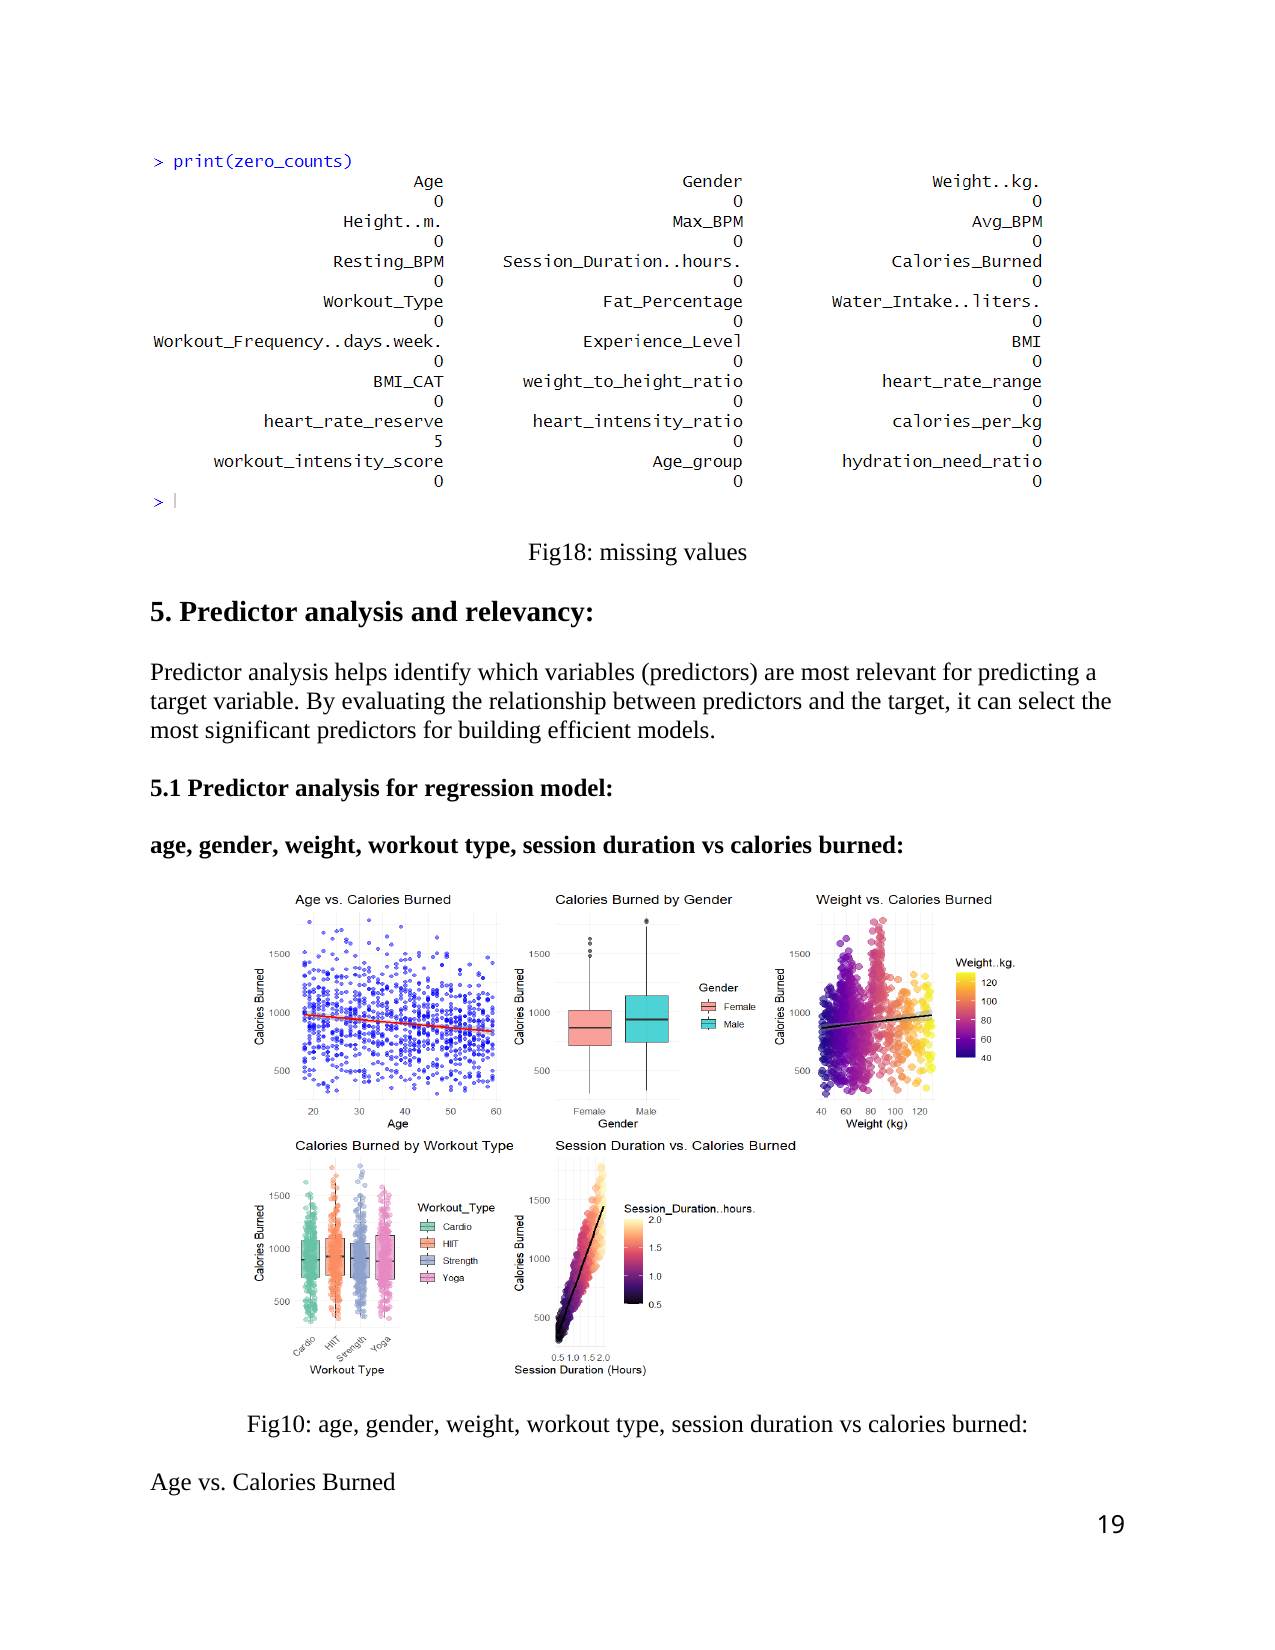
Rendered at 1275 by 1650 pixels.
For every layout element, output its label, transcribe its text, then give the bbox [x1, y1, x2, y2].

text age, gender, weight, workout type, session duration vs calories burned: [150, 831, 1125, 859]
picture [150, 150, 1125, 508]
text Fig18: missing values [150, 537, 1125, 565]
picture [247, 888, 1028, 1381]
text Age vs. Calories Burned [150, 1467, 1125, 1496]
text Predictor analysis helps identify which variables (predictors) are most relevant for predicting a target variable. By evaluating the relationship between predictors and the target, it can select the most significant predictors for building efficient models. [150, 657, 1125, 743]
text 5.1 Predictor analysis for regression model: [150, 773, 1125, 801]
text Fig10: age, gender, weight, workout type, session duration vs calories burned: [150, 1409, 1125, 1438]
text 5. Predictor analysis and relevancy: [150, 594, 1125, 628]
